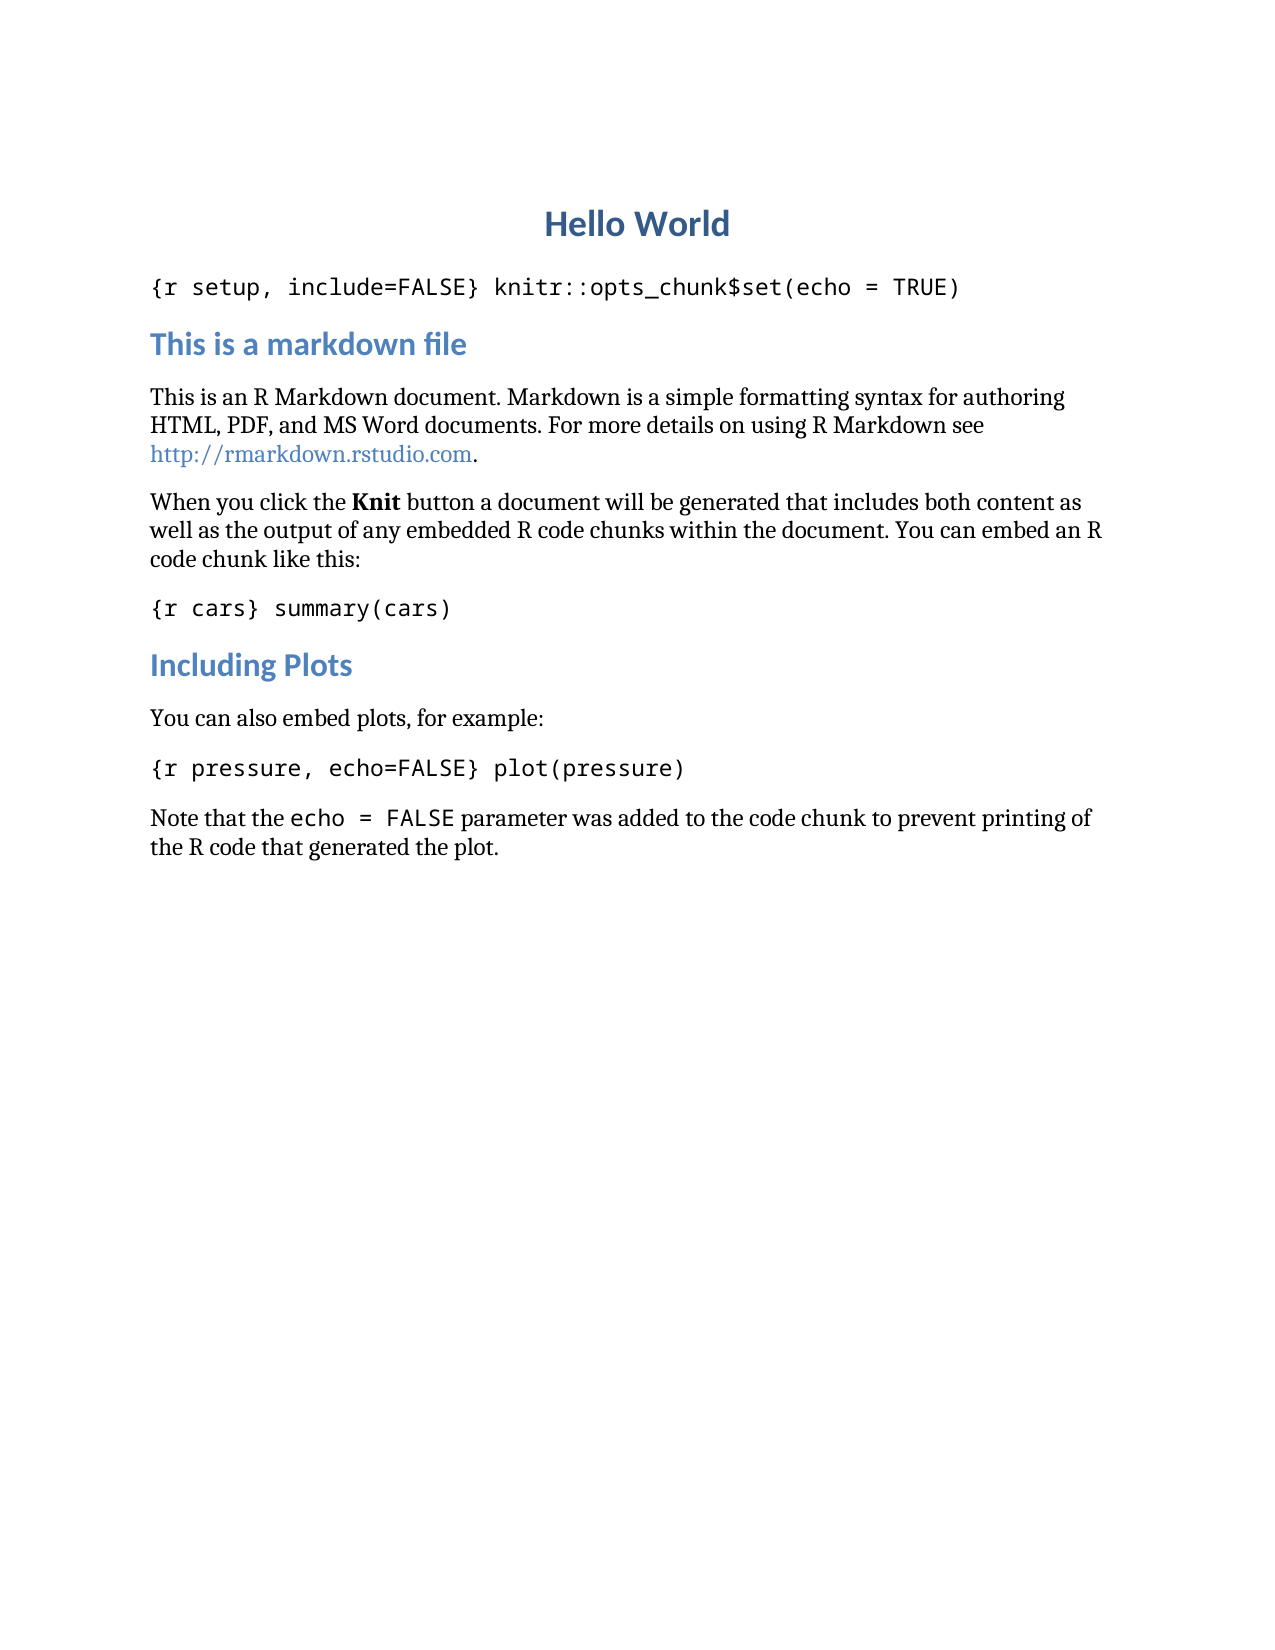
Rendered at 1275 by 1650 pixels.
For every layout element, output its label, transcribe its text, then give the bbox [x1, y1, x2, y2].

text This is an R Markdown document. Markdown is a simple formatting syntax for authoring HTML, PDF, and MS Word documents. For more details on using R Markdown see http://rmarkdown.rstudio.com. [150, 382, 1125, 469]
subtitle Including Plots [150, 644, 1125, 685]
text You can also embed plots, for example: [150, 704, 1125, 733]
text Note that the echo = FALSE parameter was added to the code chunk to prevent printing of the R code that generated the plot. [150, 801, 1125, 861]
text {r pressure, echo=FALSE} plot(pressure) [150, 751, 1125, 783]
subtitle This is a markdown file [150, 323, 1125, 364]
text {r cars} summary(cars) [150, 592, 1125, 624]
title Hello World [150, 200, 1125, 246]
text {r setup, include=FALSE} knitr::opts_chunk$set(echo = TRUE) [150, 271, 1125, 302]
text When you click the Knit button a document will be generated that includes both content as well as the output of any embedded R code chunks within the document. You can embed an R code chunk like this: [150, 487, 1125, 574]
